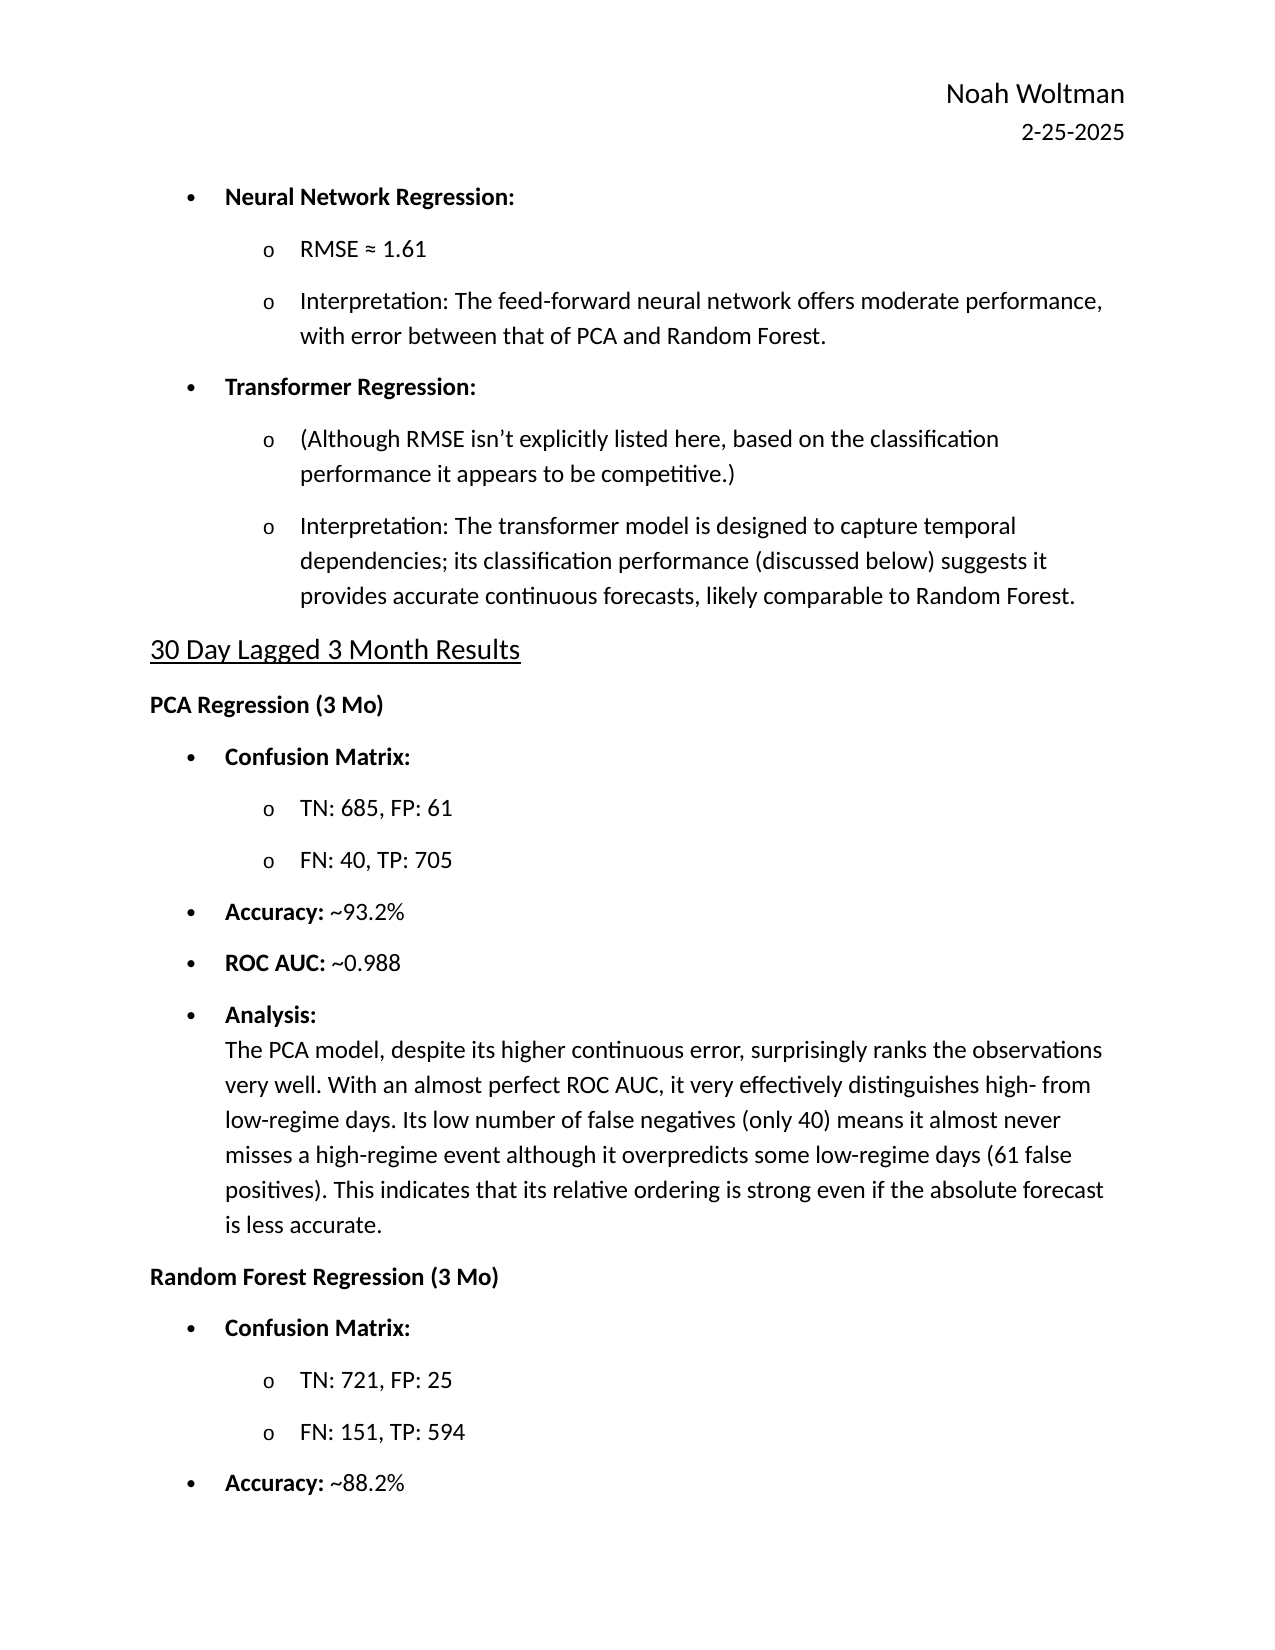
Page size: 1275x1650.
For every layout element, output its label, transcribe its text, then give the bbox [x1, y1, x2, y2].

list Confusion Matrix: [187, 1312, 1125, 1343]
list Interpretation: The transformer model is designed to capture temporal dependencies; its classification performance (discussed below) suggests it provides accurate continuous forecasts, likely comparable to Random Forest. [262, 510, 1125, 610]
list Analysis: The PCA model, despite its higher continuous error, surprisingly ranks the observations very well. With an almost perfect ROC AUC, it very effectively distinguishes high- from low-regime days. Its low number of false negatives (only 40) means it almost never misses a high-regime event although it overpredicts some low-regime days (61 false positives). This indicates that its relative ordering is strong even if the absolute forecast is less accurate. [187, 999, 1125, 1239]
list RMSE ≈ 1.61 [262, 233, 1125, 264]
text 30 Day Lagged 3 Month Results [150, 631, 1125, 667]
list Accuracy: ~88.2% [187, 1467, 1125, 1498]
list (Although RMSE isn’t explicitly listed here, based on the classification performance it appears to be competitive.) [262, 423, 1125, 489]
text PCA Regression (3 Mo) [150, 689, 1125, 719]
list Interpretation: The feed-forward neural network offers moderate performance, with error between that of PCA and Random Forest. [262, 285, 1125, 350]
list Neural Network Regression: [187, 181, 1125, 212]
list Accuracy: ~93.2% [187, 896, 1125, 926]
list ROC AUC: ~0.988 [187, 947, 1125, 978]
list Transformer Regression: [187, 371, 1125, 402]
list TN: 721, FP: 25 [262, 1364, 1125, 1394]
list TN: 685, FP: 61 [262, 792, 1125, 823]
list Confusion Matrix: [187, 741, 1125, 771]
list FN: 40, TP: 705 [262, 844, 1125, 874]
list FN: 151, TP: 594 [262, 1416, 1125, 1446]
text Random Forest Regression (3 Mo) [150, 1261, 1125, 1291]
